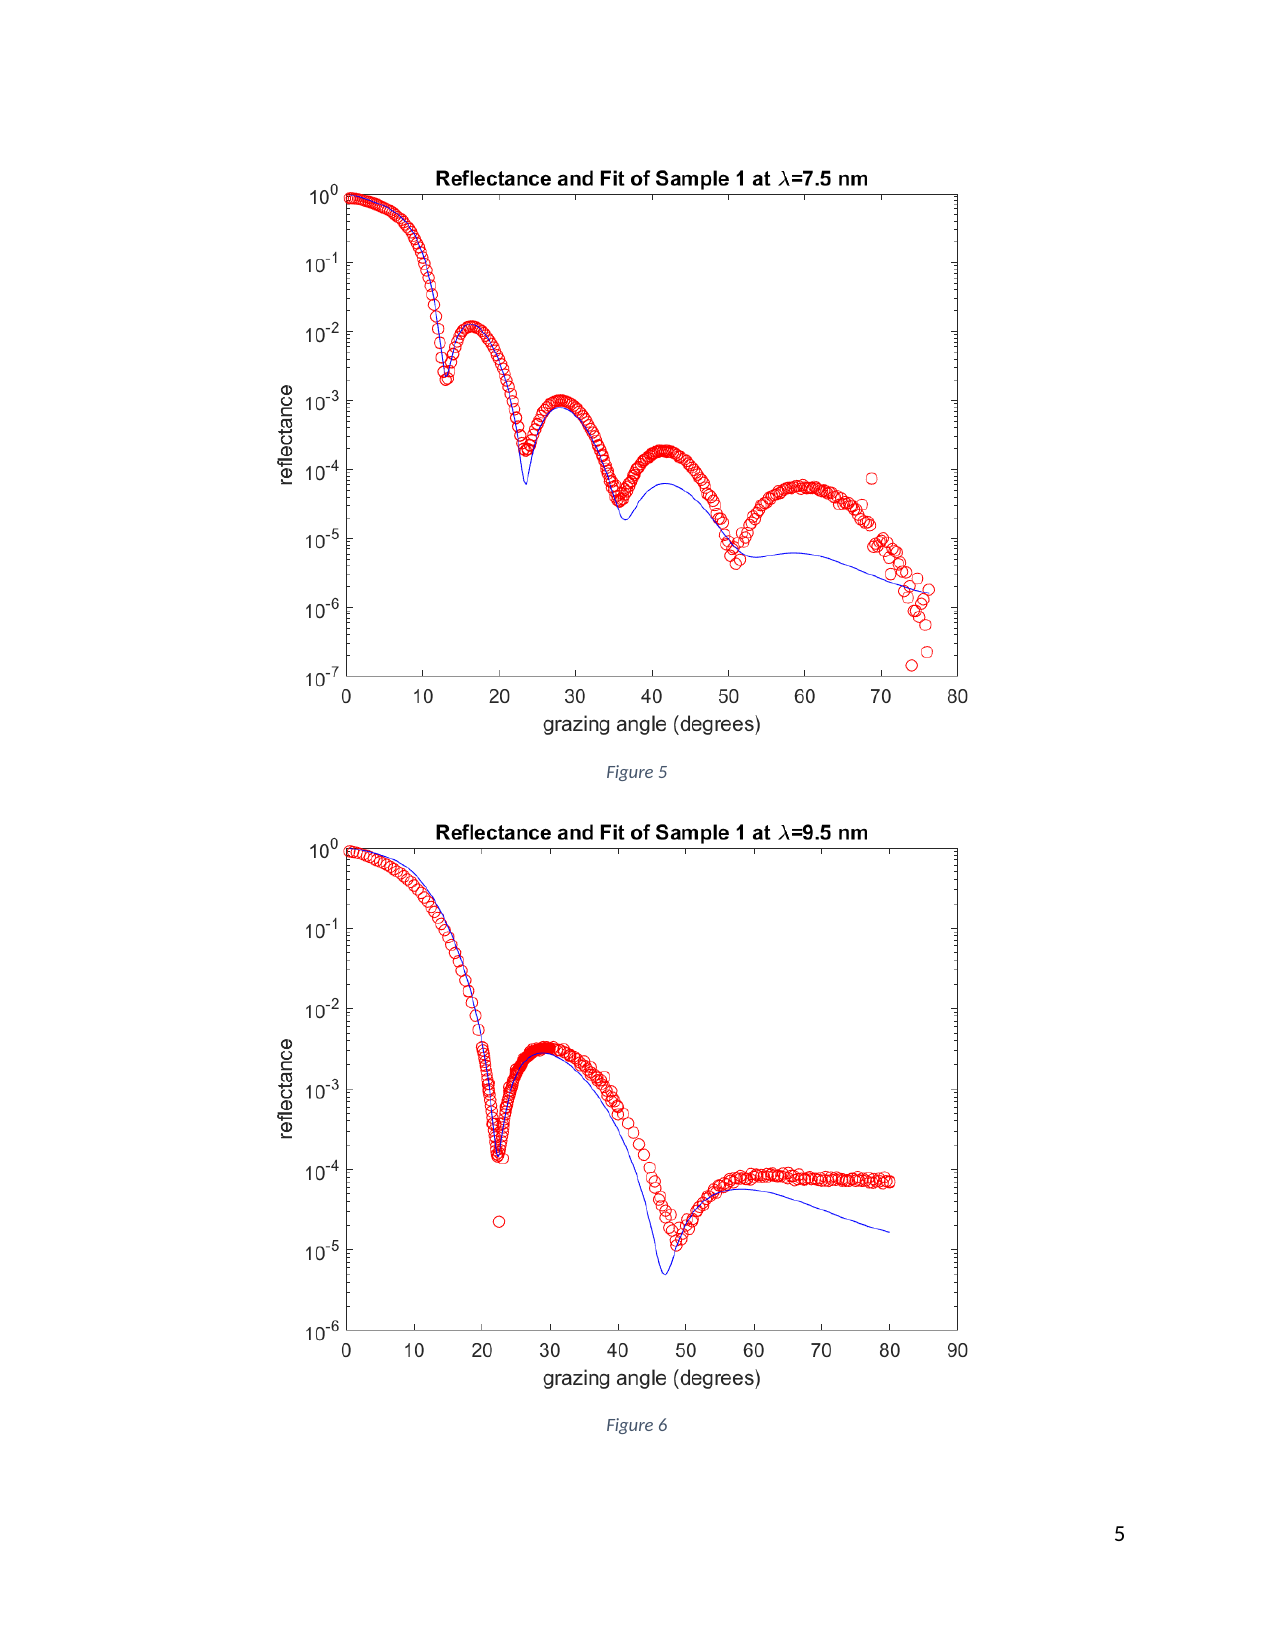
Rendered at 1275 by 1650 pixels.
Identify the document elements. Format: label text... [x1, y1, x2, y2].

text Figure 5 [150, 760, 1125, 783]
picture [243, 150, 1032, 741]
picture [243, 803, 1032, 1395]
text Figure 6 [150, 1413, 1125, 1436]
